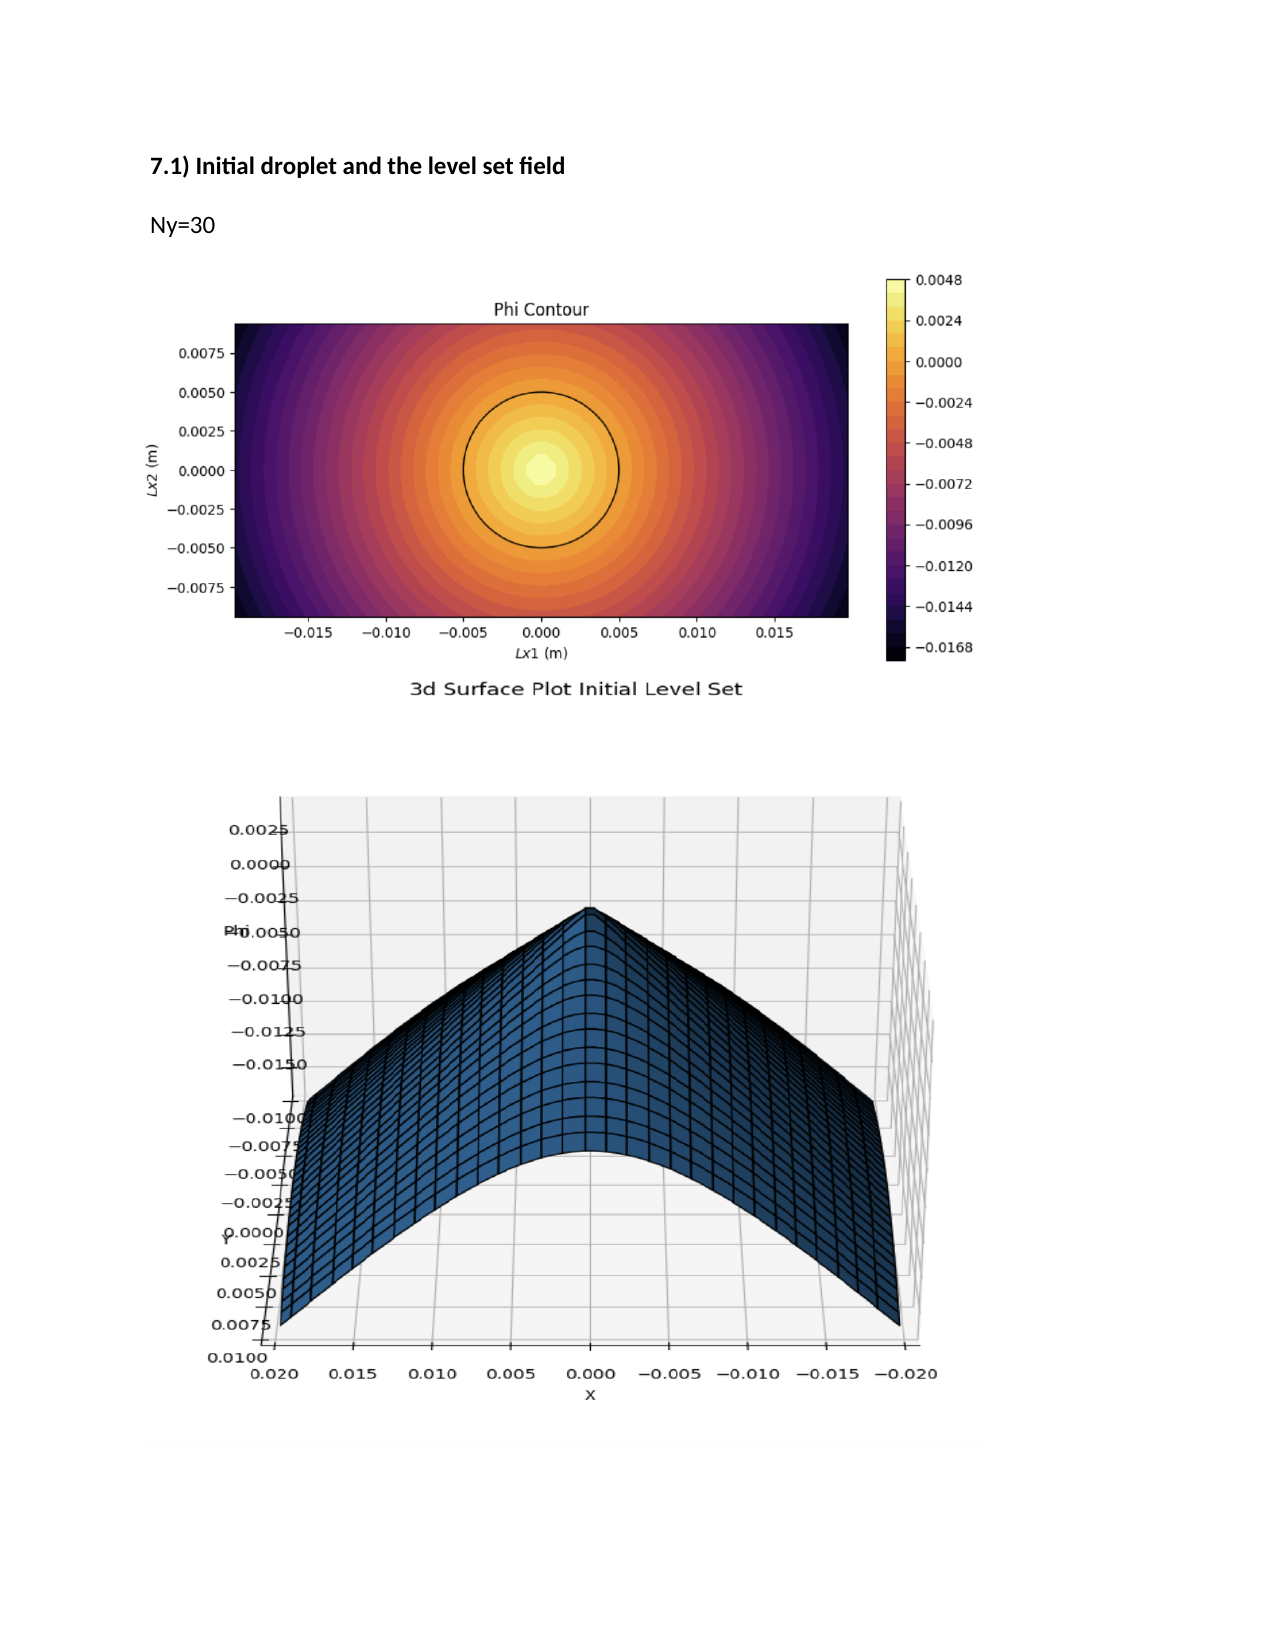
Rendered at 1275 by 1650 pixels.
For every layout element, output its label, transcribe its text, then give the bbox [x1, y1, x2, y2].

text Ny=30 [150, 210, 1125, 240]
picture [139, 269, 987, 1446]
text 7.1) Initial droplet and the level set field [150, 150, 1125, 181]
